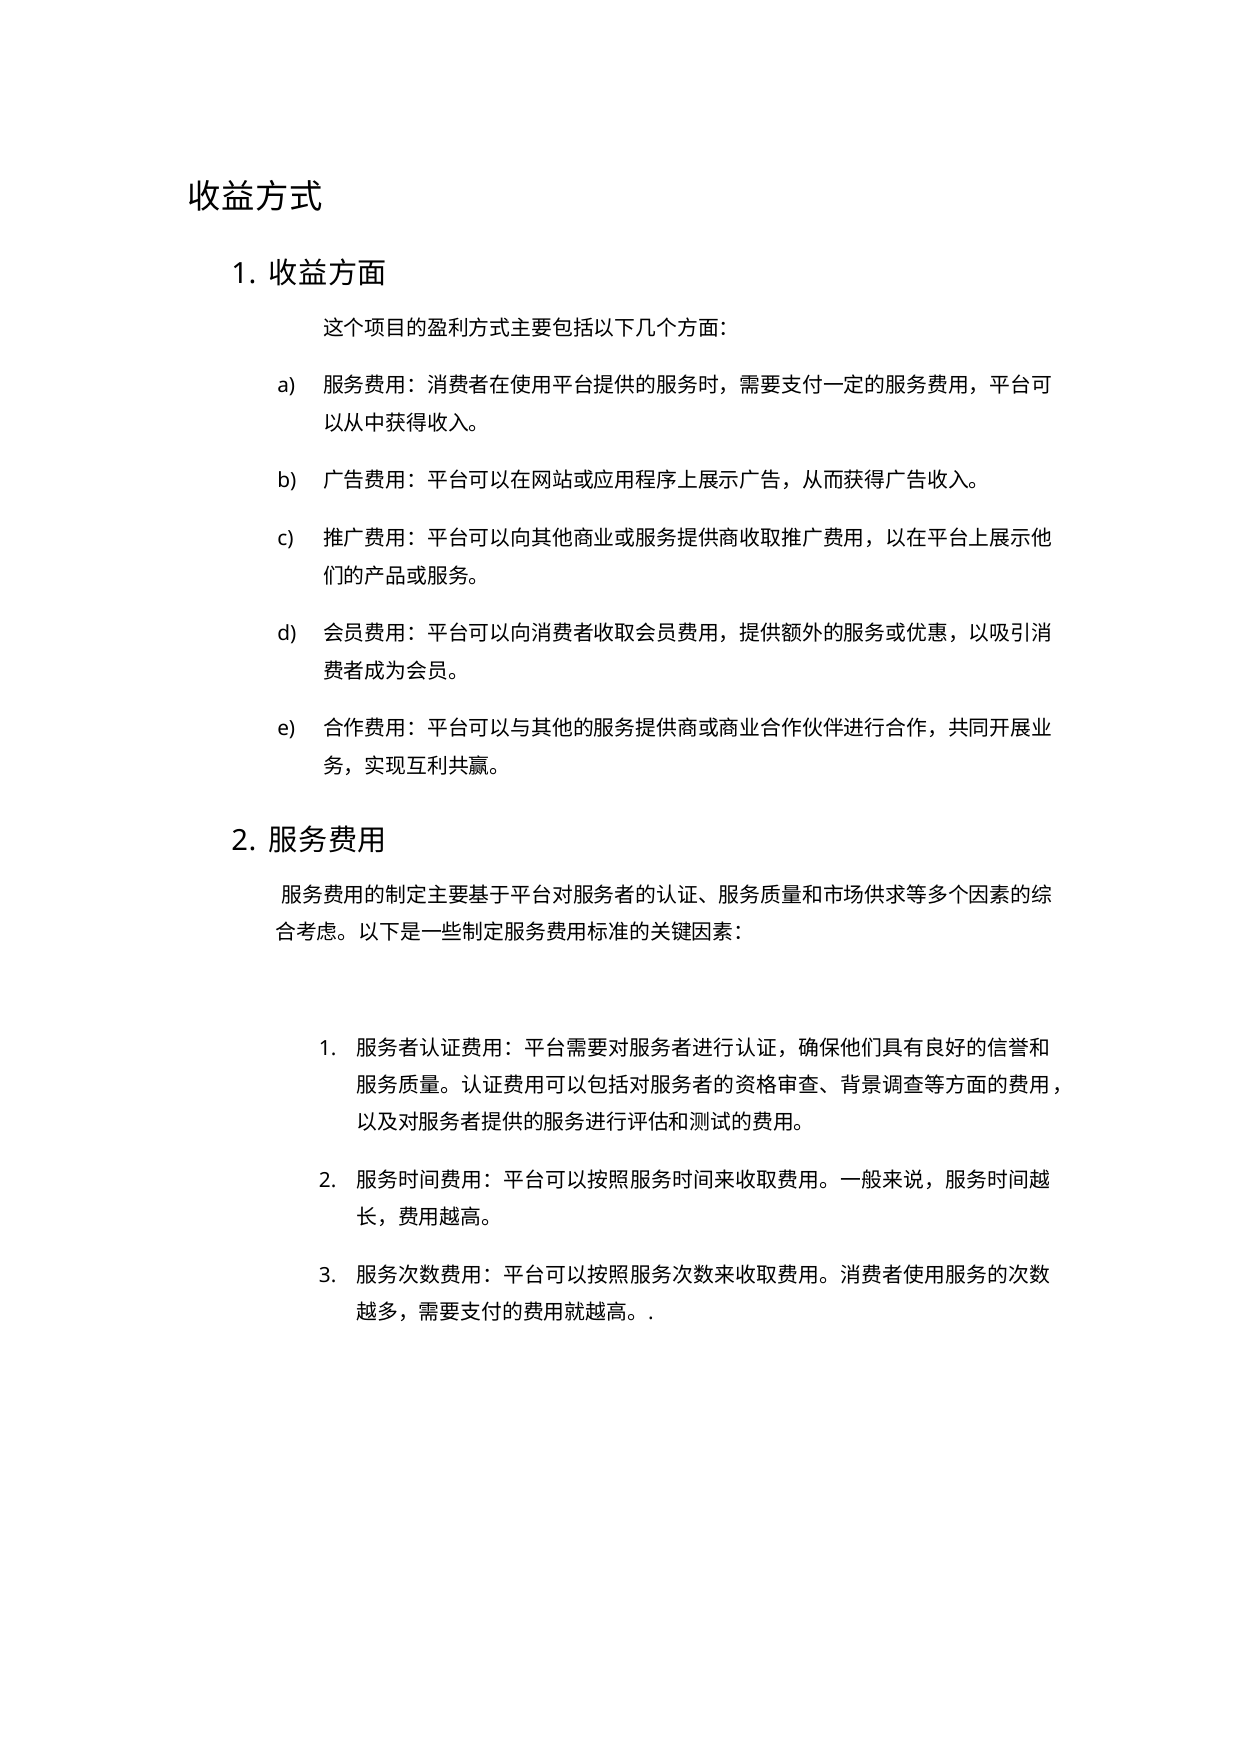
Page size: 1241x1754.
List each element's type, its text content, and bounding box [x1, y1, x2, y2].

text 服务费用的制定主要基于平台对服务者的认证、服务质量和市场供求等多个因素的综合考虑。以下是一些制定服务费用标准的关键因素： [275, 877, 1053, 947]
list 会员费用：平台可以向消费者收取会员费用，提供额外的服务或优惠，以吸引消费者成为会员。 [277, 616, 1053, 685]
list 这个项目的盈利方式主要包括以下几个方面： [323, 310, 1053, 342]
subtitle 收益方面 [231, 238, 1053, 303]
list 广告费用：平台可以在网站或应用程序上展示广告，从而获得广告收入。 [277, 463, 1053, 495]
list 服务时间费用：平台可以按照服务时间来收取费用。一般来说，服务时间越长，费用越高。 [319, 1162, 1053, 1232]
subtitle 收益方式 [187, 162, 1053, 227]
subtitle 服务费用 [231, 806, 1053, 871]
list 合作费用：平台可以与其他的服务提供商或商业合作伙伴进行合作，共同开展业务，实现互利共赢。 [277, 711, 1053, 780]
list 服务次数费用：平台可以按照服务次数来收取费用。消费者使用服务的次数越多，需要支付的费用就越高。. [319, 1257, 1053, 1327]
list 服务者认证费用：平台需要对服务者进行认证，确保他们具有良好的信誉和服务质量。认证费用可以包括对服务者的资格审查、背景调查等方面的费用，以及对服务者提供的服务进行评估和测试的费用。 [319, 1030, 1053, 1137]
list 推广费用：平台可以向其他商业或服务提供商收取推广费用，以在平台上展示他们的产品或服务。 [277, 520, 1053, 590]
list 服务费用：消费者在使用平台提供的服务时，需要支付一定的服务费用，平台可以从中获得收入。 [277, 367, 1053, 437]
